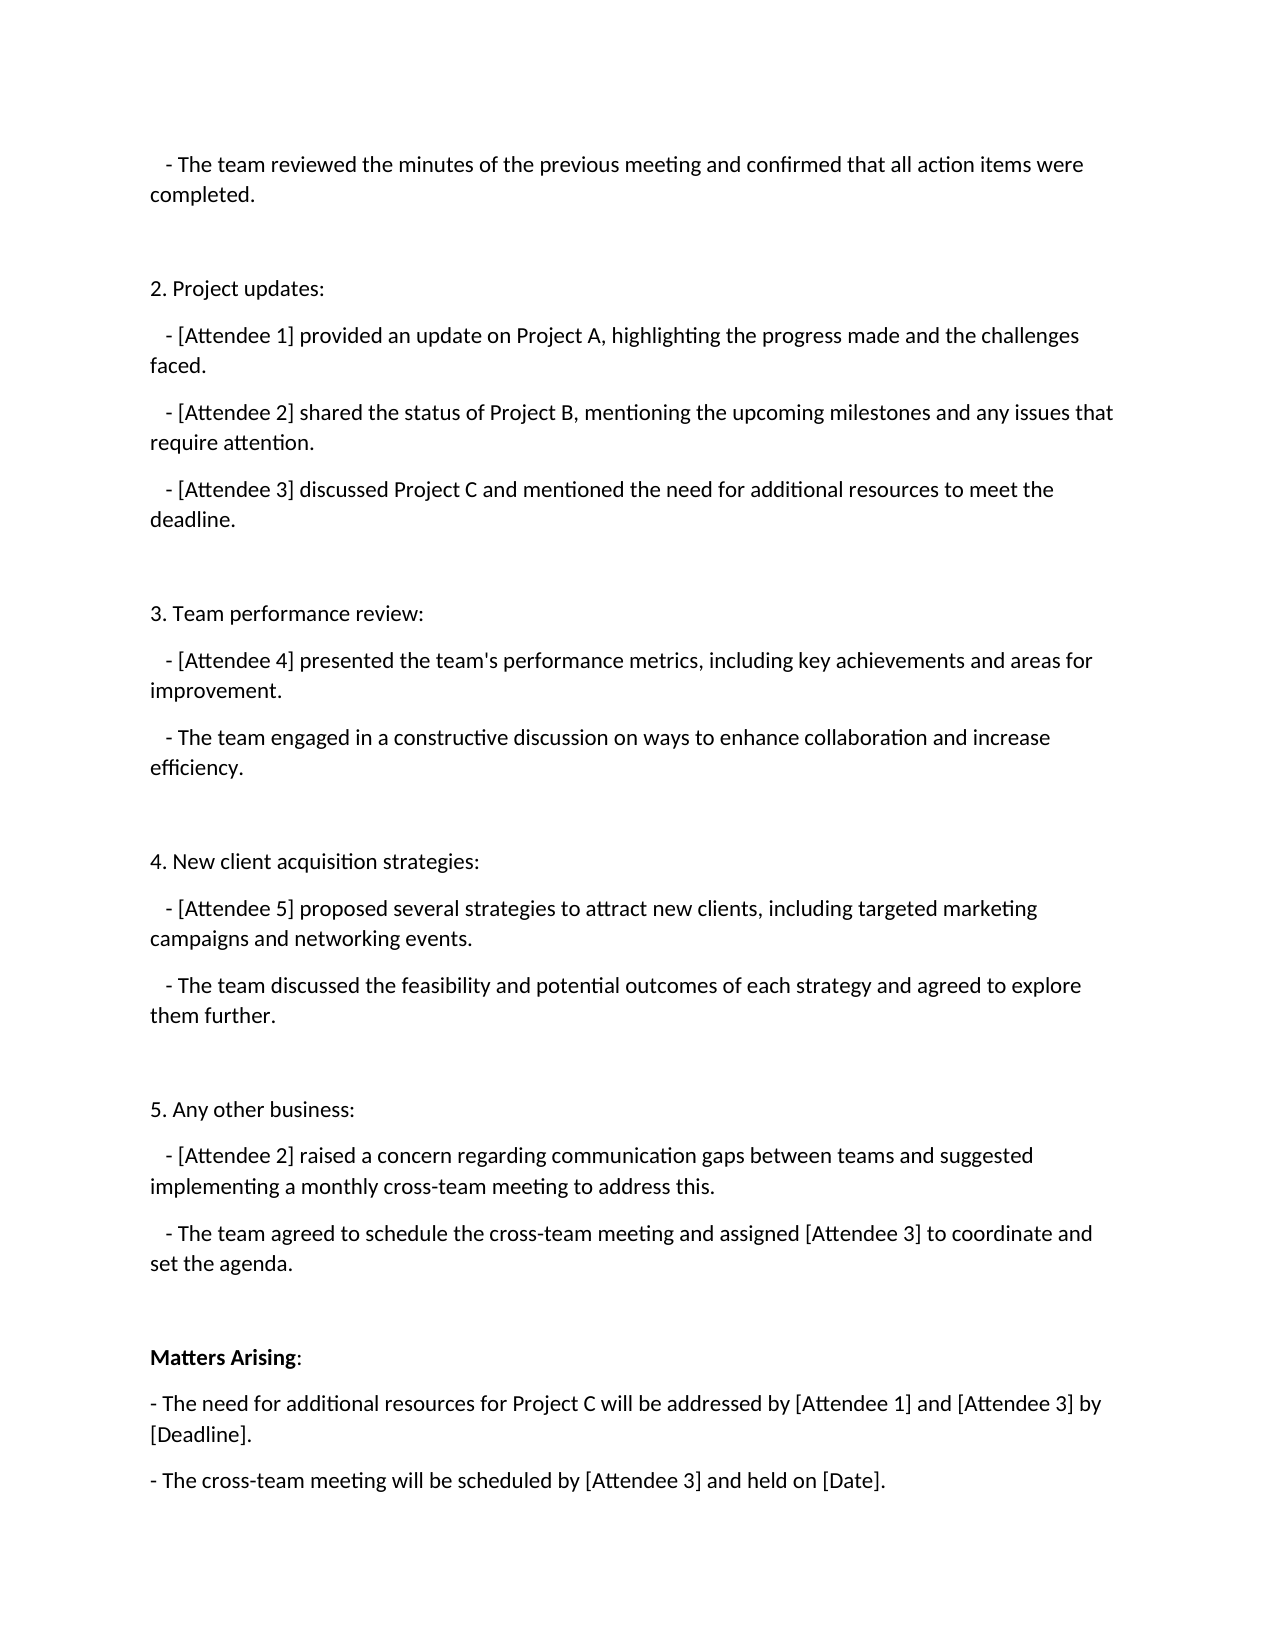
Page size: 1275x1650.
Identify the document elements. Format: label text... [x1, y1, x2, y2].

text 4. New client acquisition strategies: [150, 847, 1125, 875]
text - [Attendee 2] shared the status of Project B, mentioning the upcoming milestones and any issues that require attention. [150, 398, 1125, 456]
text 3. Team performance review: [150, 599, 1125, 627]
text - The team engaged in a constructive discussion on ways to enhance collaboration and increase efficiency. [150, 723, 1125, 781]
text 5. Any other business: [150, 1095, 1125, 1123]
text - The cross-team meeting will be scheduled by [Attendee 3] and held on [Date]. [150, 1467, 1125, 1495]
text - [Attendee 3] discussed Project C and mentioned the need for additional resources to meet the deadline. [150, 475, 1125, 533]
text Matters Arising: [150, 1343, 1125, 1371]
text - [Attendee 1] provided an update on Project A, highlighting the progress made and the challenges faced. [150, 321, 1125, 379]
text - The team reviewed the minutes of the previous meeting and confirmed that all action items were completed. [150, 150, 1125, 208]
text 2. Project updates: [150, 274, 1125, 302]
text - [Attendee 2] raised a concern regarding communication gaps between teams and suggested implementing a monthly cross-team meeting to address this. [150, 1142, 1125, 1200]
text - The team discussed the feasibility and potential outcomes of each strategy and agreed to explore them further. [150, 971, 1125, 1029]
text - [Attendee 4] presented the team's performance metrics, including key achievements and areas for improvement. [150, 646, 1125, 704]
text - The team agreed to schedule the cross-team meeting and assigned [Attendee 3] to coordinate and set the agenda. [150, 1219, 1125, 1277]
text - [Attendee 5] proposed several strategies to attract new clients, including targeted marketing campaigns and networking events. [150, 894, 1125, 952]
text - The need for additional resources for Project C will be addressed by [Attendee 1] and [Attendee 3] by [Deadline]. [150, 1389, 1125, 1448]
